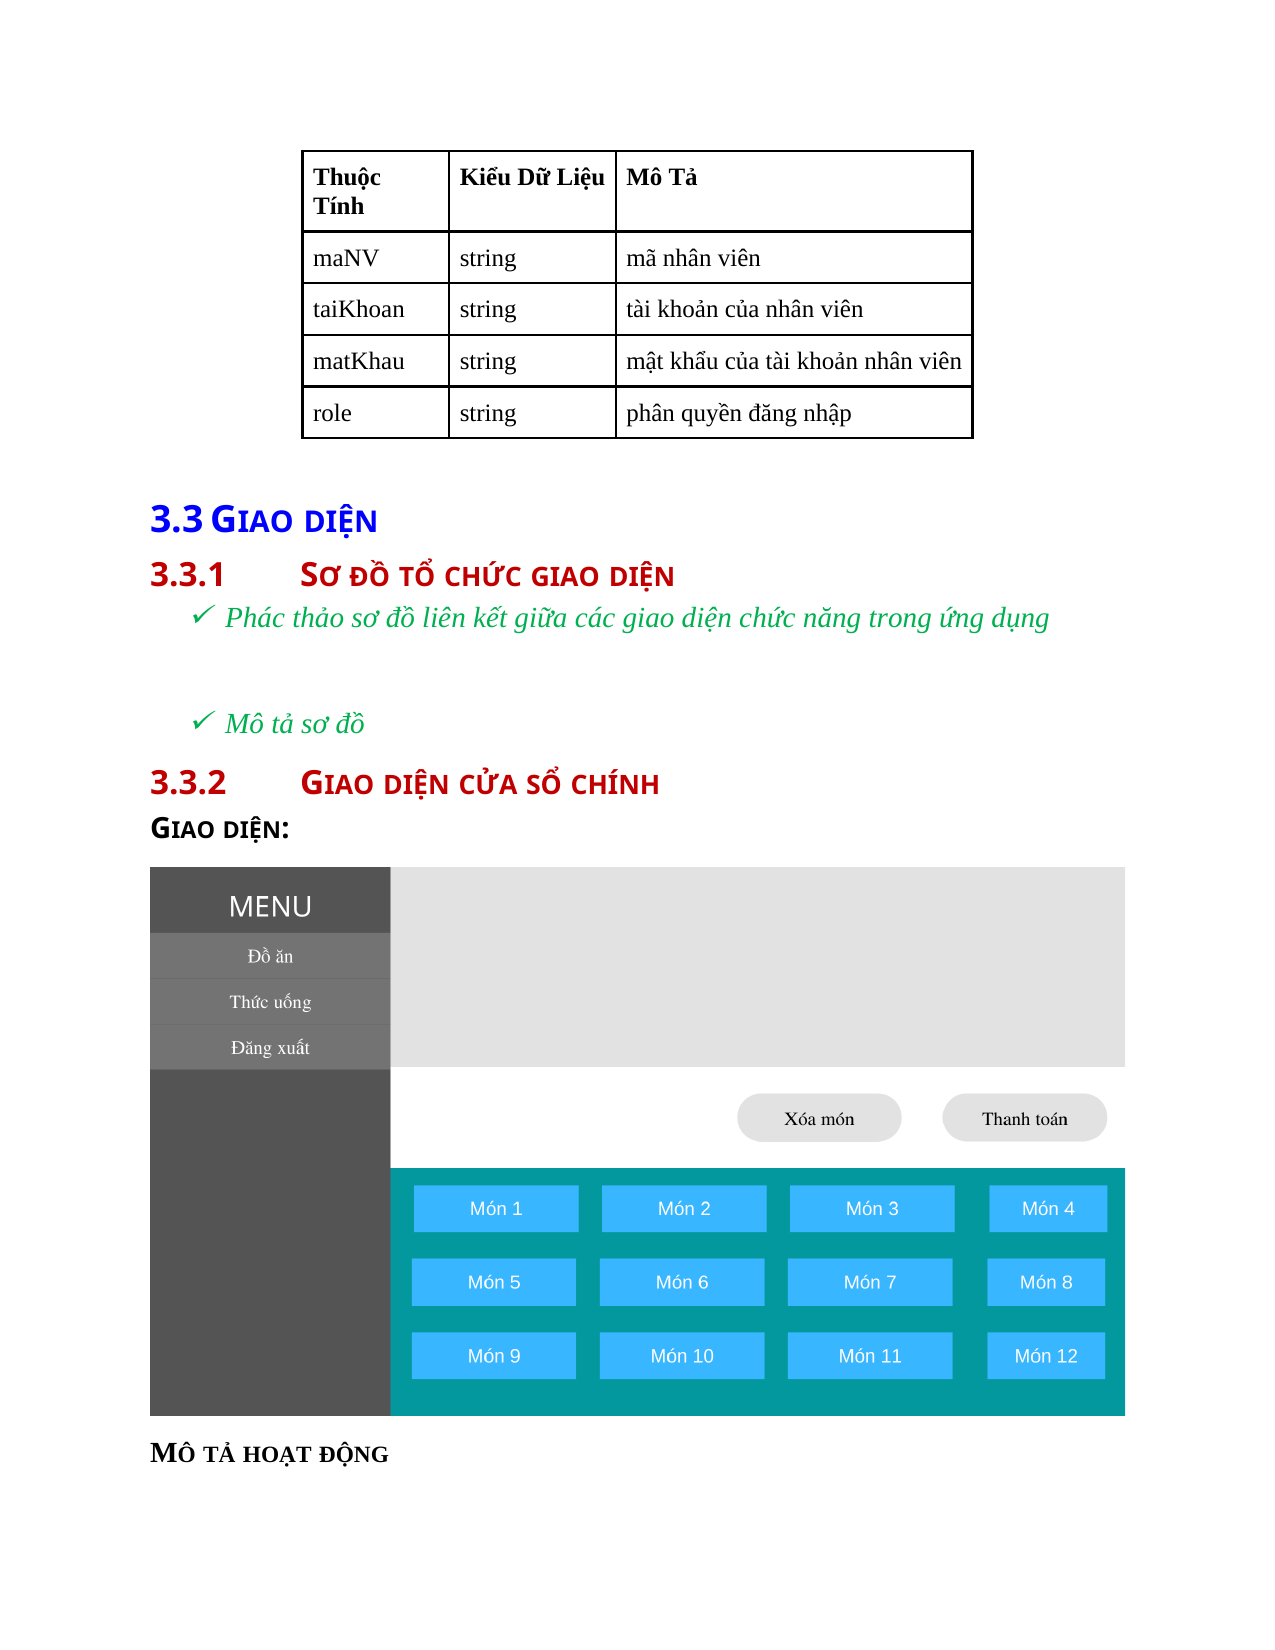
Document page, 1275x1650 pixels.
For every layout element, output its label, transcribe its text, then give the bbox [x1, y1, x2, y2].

subtitle Sơ đồ tổ chức giao diện [150, 551, 1125, 597]
table_header Kiểu Dữ Liệu [450, 152, 615, 230]
table_cell string [450, 233, 615, 282]
table_cell matKhau [304, 336, 448, 385]
text Giao diện: [150, 808, 1125, 847]
table_cell mật khẩu của tài khoản nhân viên [617, 336, 971, 385]
table_cell mã nhân viên [617, 233, 971, 282]
table_header Mô Tả [617, 152, 971, 230]
list Phác thảo sơ đồ liên kết giữa các giao diện chức năng trong ứng dụng [187, 600, 1125, 634]
table_cell string [450, 284, 615, 334]
subtitle Giao diện cửa sổ chính [150, 759, 1125, 804]
subtitle Giao diện [150, 492, 1125, 543]
list Mô tả sơ đồ [187, 706, 1125, 739]
table_cell role [304, 388, 448, 437]
table_cell taiKhoan [304, 284, 448, 334]
picture [150, 867, 1125, 1416]
table_cell phân quyền đăng nhập [617, 388, 971, 437]
table_cell string [450, 388, 615, 437]
table_cell tài khoản của nhân viên [617, 284, 971, 334]
table_header Thuộc Tính [304, 152, 448, 230]
table_cell maNV [304, 233, 448, 282]
table_cell string [450, 336, 615, 385]
text Mô tả hoạt động [150, 1435, 1125, 1468]
